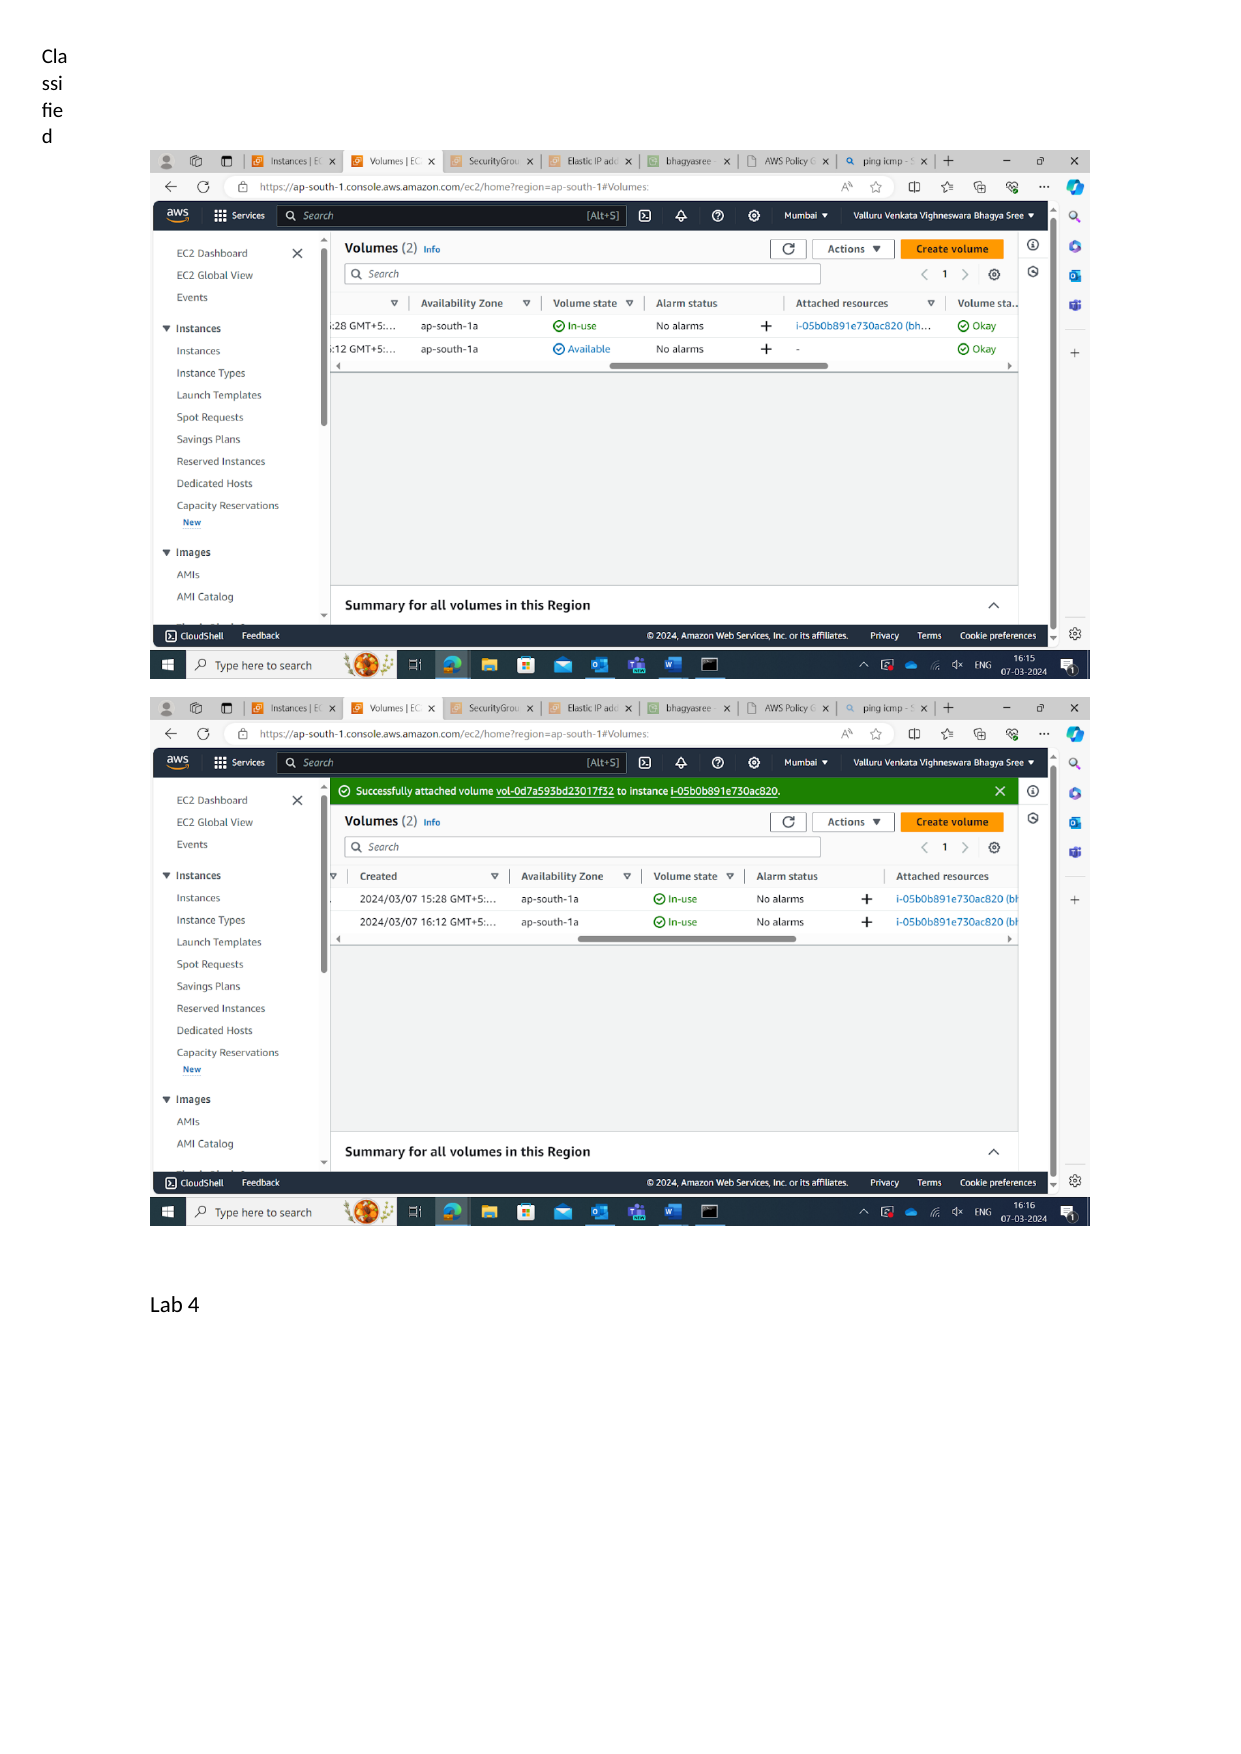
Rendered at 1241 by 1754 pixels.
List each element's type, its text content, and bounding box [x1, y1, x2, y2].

text Lab 4 [150, 1290, 1090, 1318]
picture [150, 150, 1090, 679]
picture [150, 697, 1090, 1226]
